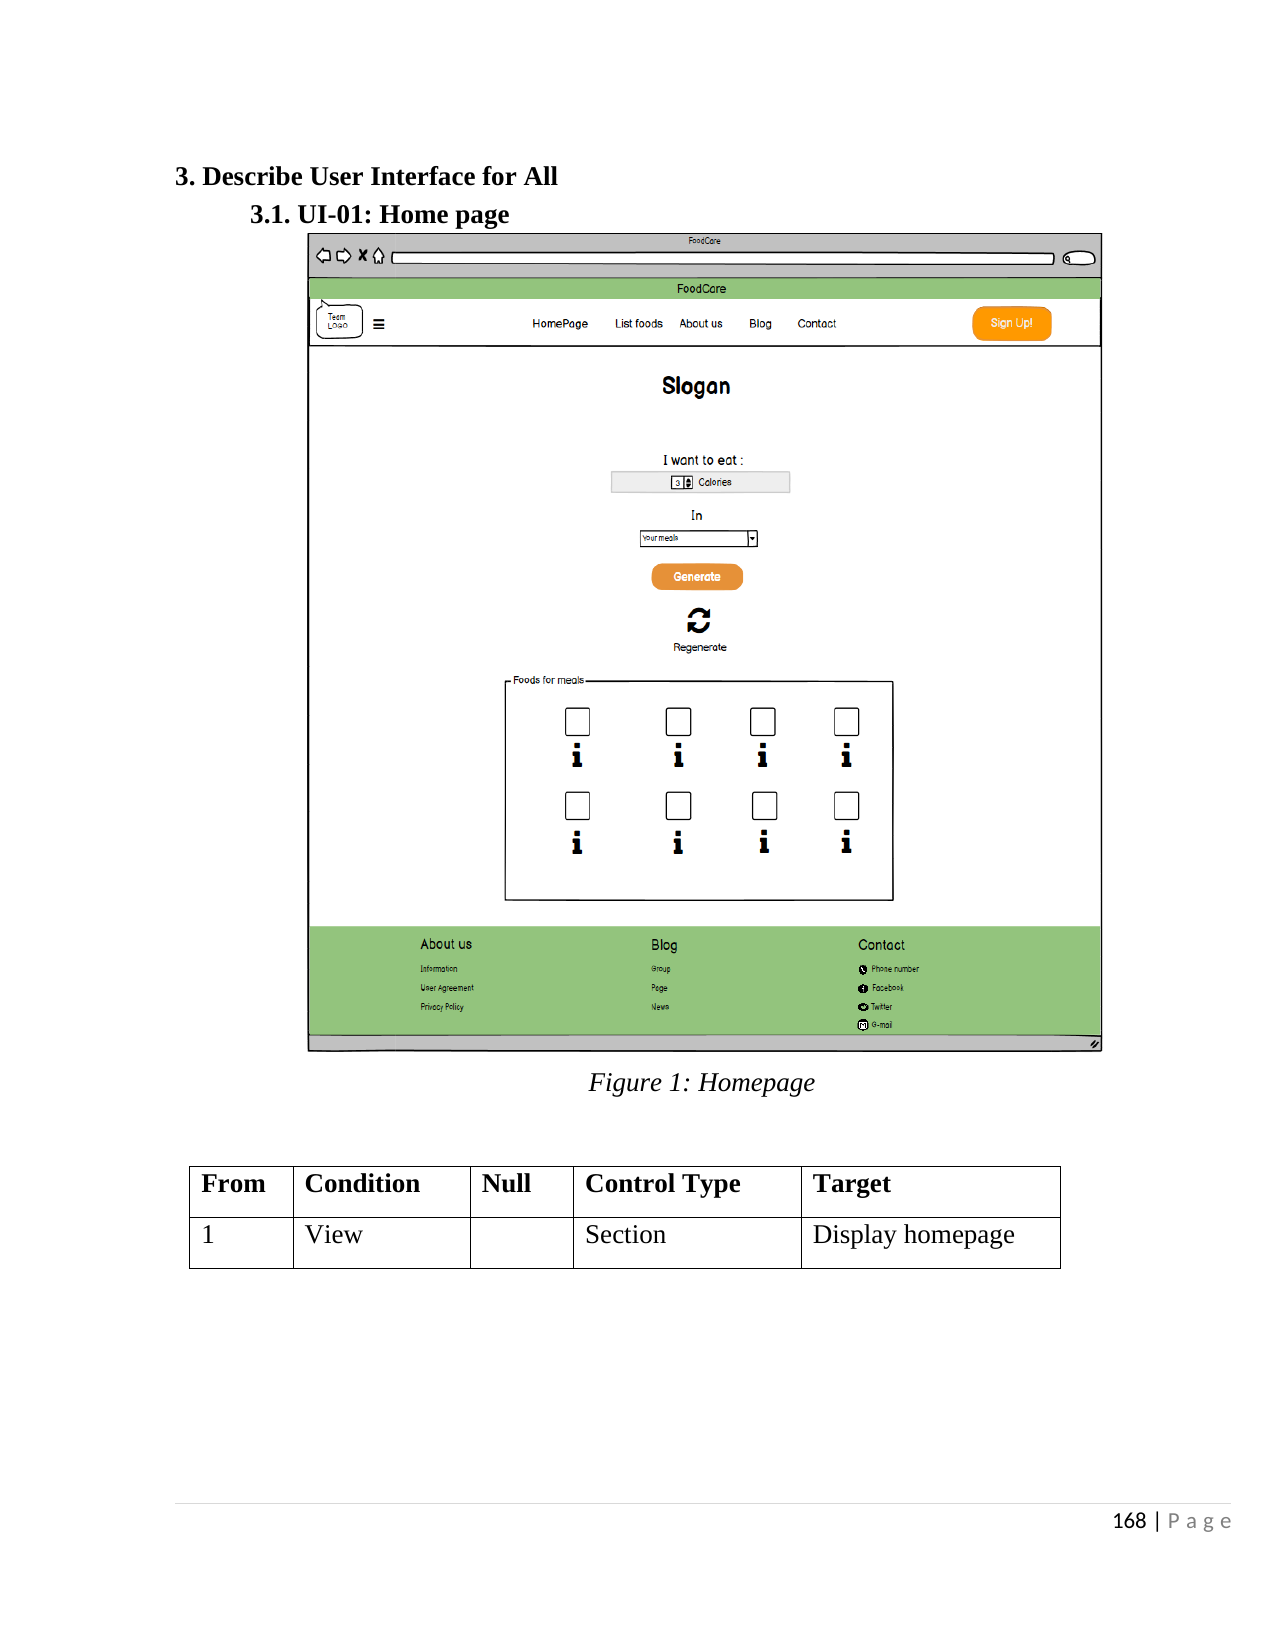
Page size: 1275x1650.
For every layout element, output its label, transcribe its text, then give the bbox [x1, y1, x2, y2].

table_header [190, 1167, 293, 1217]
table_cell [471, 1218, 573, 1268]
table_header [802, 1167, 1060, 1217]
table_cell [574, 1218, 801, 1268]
subtitle 3. Describe User Interface for All [175, 160, 1231, 192]
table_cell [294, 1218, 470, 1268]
picture [299, 233, 1108, 1061]
subtitle 3.1. UI-01: Home page [175, 198, 1231, 229]
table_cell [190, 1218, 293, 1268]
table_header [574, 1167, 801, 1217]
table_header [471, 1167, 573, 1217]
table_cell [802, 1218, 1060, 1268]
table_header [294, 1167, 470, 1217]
